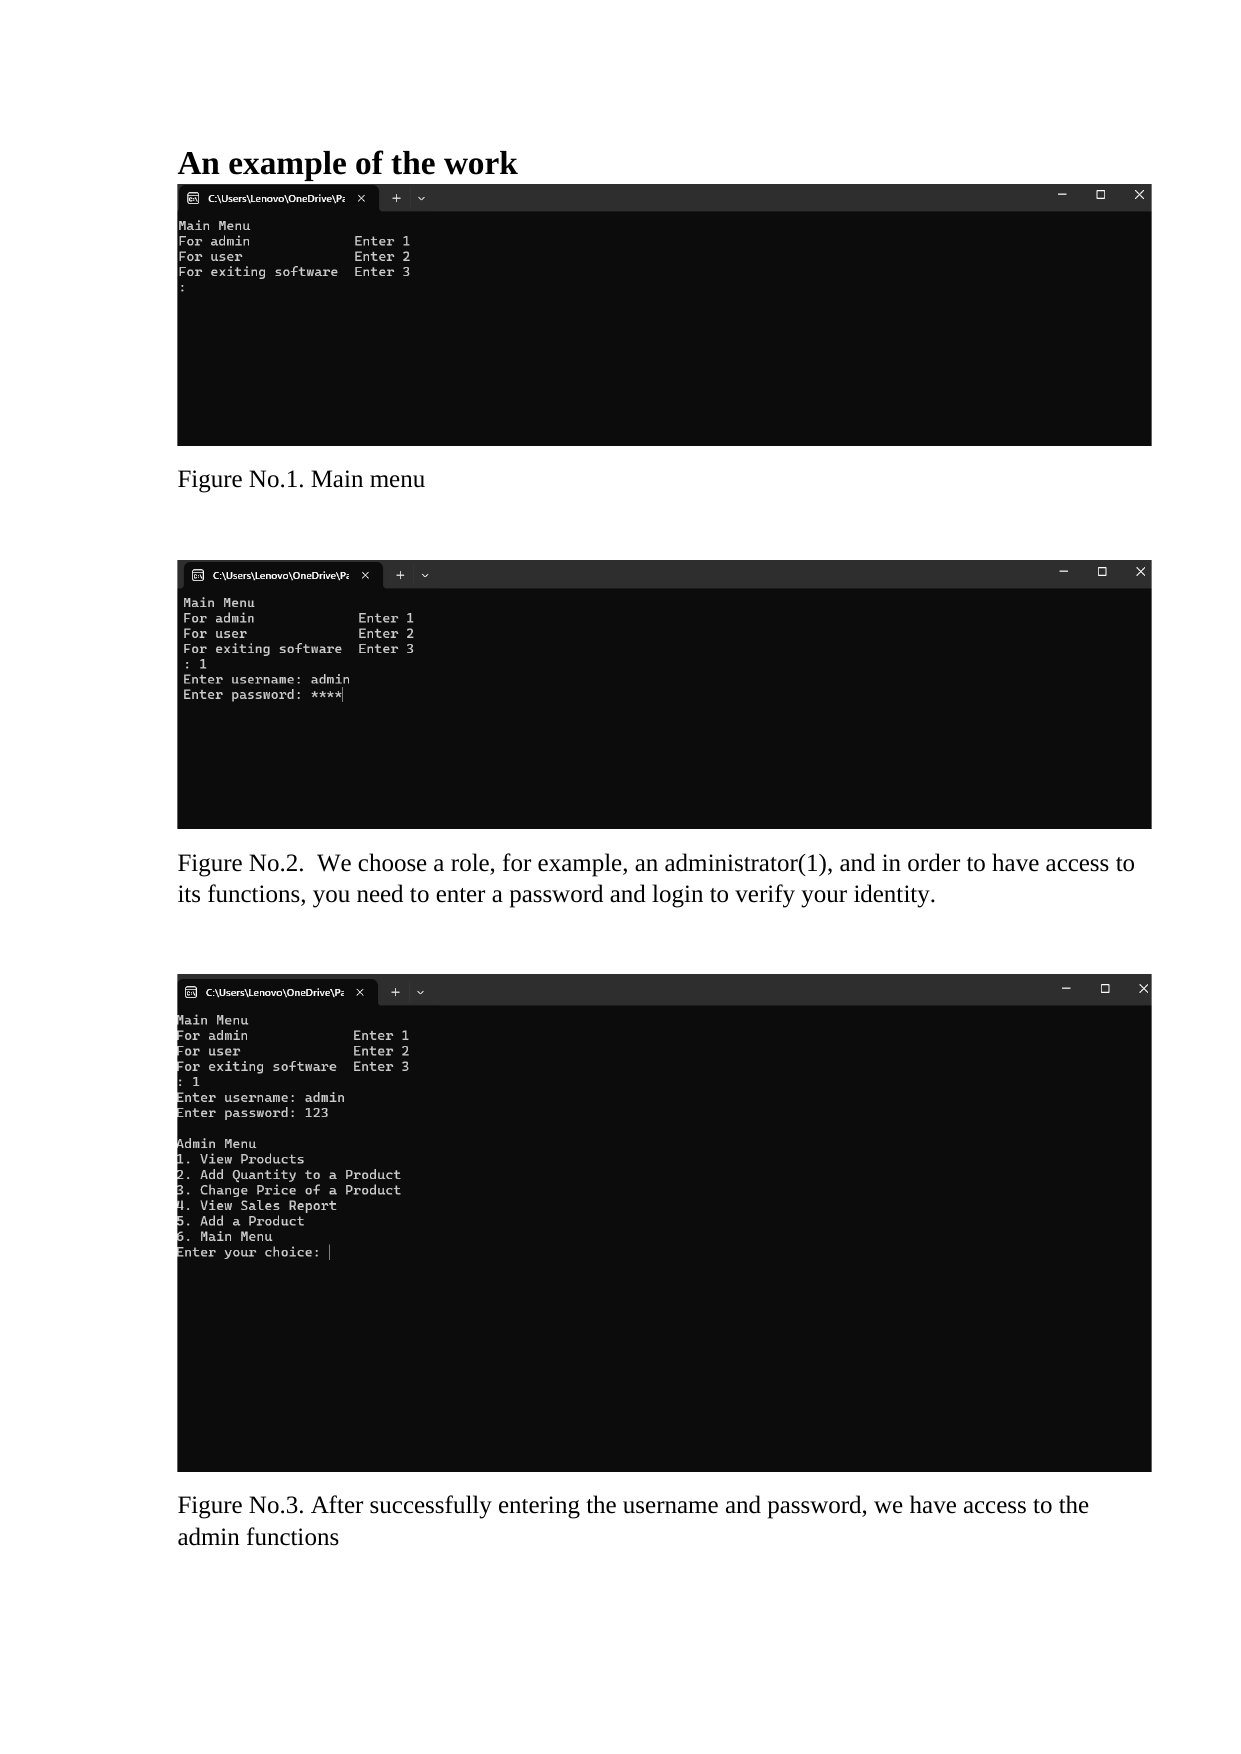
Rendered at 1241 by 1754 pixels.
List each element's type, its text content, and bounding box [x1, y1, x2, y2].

text Figure No.1. Main menu [177, 464, 1152, 493]
subtitle An example of the work [177, 143, 1152, 181]
picture [177, 974, 1152, 1472]
text Figure No.3. After successfully entering the username and password, we have access to the admin functions [177, 1491, 1152, 1550]
picture [177, 184, 1152, 446]
picture [177, 560, 1152, 829]
text Figure No.2. We choose a role, for example, an administrator(1), and in order to have access to its functions, you need to enter a password and login to verify your identity. [177, 848, 1152, 907]
